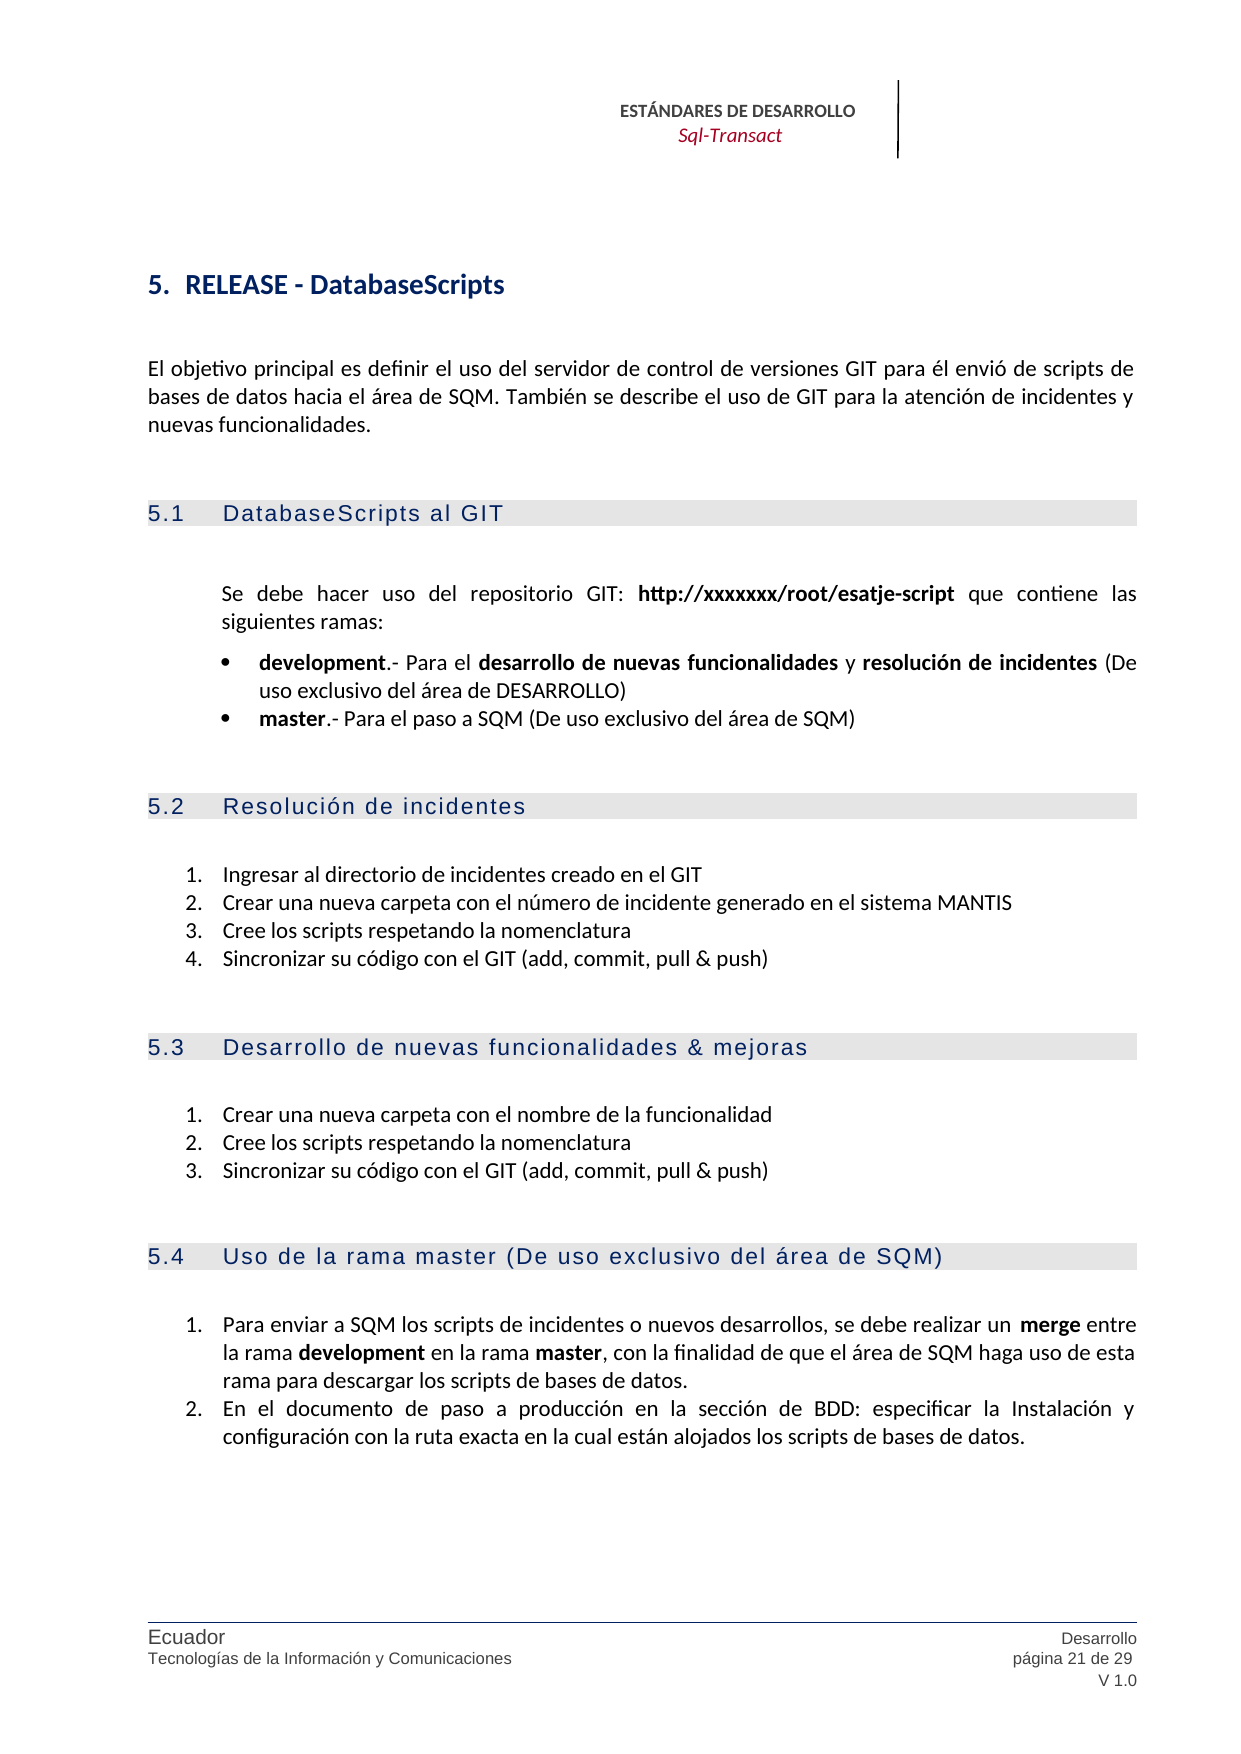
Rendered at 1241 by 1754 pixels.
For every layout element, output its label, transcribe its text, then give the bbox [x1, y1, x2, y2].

list Para enviar a SQM los scripts de incidentes o nuevos desarrollos, se debe realizar un merge entre la rama development en la rama master, con la finalidad de que el área de SQM haga uso de esta rama para descargar los scripts de bases de datos. [185, 1310, 1137, 1394]
list Crear una nueva carpeta con el número de incidente generado en el sistema MANTIS [185, 888, 1137, 916]
list master.- Para el paso a SQM (De uso exclusivo del área de SQM) [221, 704, 1137, 732]
subtitle Resolución de incidentes [148, 793, 1137, 819]
list Cree los scripts respetando la nomenclatura [185, 916, 1137, 944]
subtitle DatabaseScripts al GIT [148, 500, 1137, 526]
text Se debe hacer uso del repositorio GIT: http://xxxxxxx/root/esatje-script que contiene las siguientes ramas: [221, 579, 1137, 635]
list Sincronizar su código con el GIT (add, commit, pull & push) [185, 1156, 1137, 1184]
list development.- Para el desarrollo de nuevas funcionalidades y resolución de incidentes (De uso exclusivo del área de DESARROLLO) [221, 648, 1137, 704]
list Crear una nueva carpeta con el nombre de la funcionalidad [185, 1100, 1137, 1128]
subtitle Desarrollo de nuevas funcionalidades & mejoras [148, 1033, 1137, 1060]
list Ingresar al directorio de incidentes creado en el GIT [185, 860, 1137, 888]
list En el documento de paso a producción en la sección de BDD: especificar la Instalación y configuración con la ruta exacta en la cual están alojados los scripts de bases de datos. [185, 1394, 1137, 1450]
text El objetivo principal es definir el uso del servidor de control de versiones GIT para él envió de scripts de bases de datos hacia el área de SQM. También se describe el uso de GIT para la atención de incidentes y nuevas funcionalidades. [148, 354, 1137, 438]
subtitle RELEASE - DatabaseScripts [148, 266, 1137, 301]
subtitle Uso de la rama master (De uso exclusivo del área de SQM) [148, 1243, 1137, 1270]
list Sincronizar su código con el GIT (add, commit, pull & push) [185, 944, 1137, 972]
list Cree los scripts respetando la nomenclatura [185, 1128, 1137, 1156]
